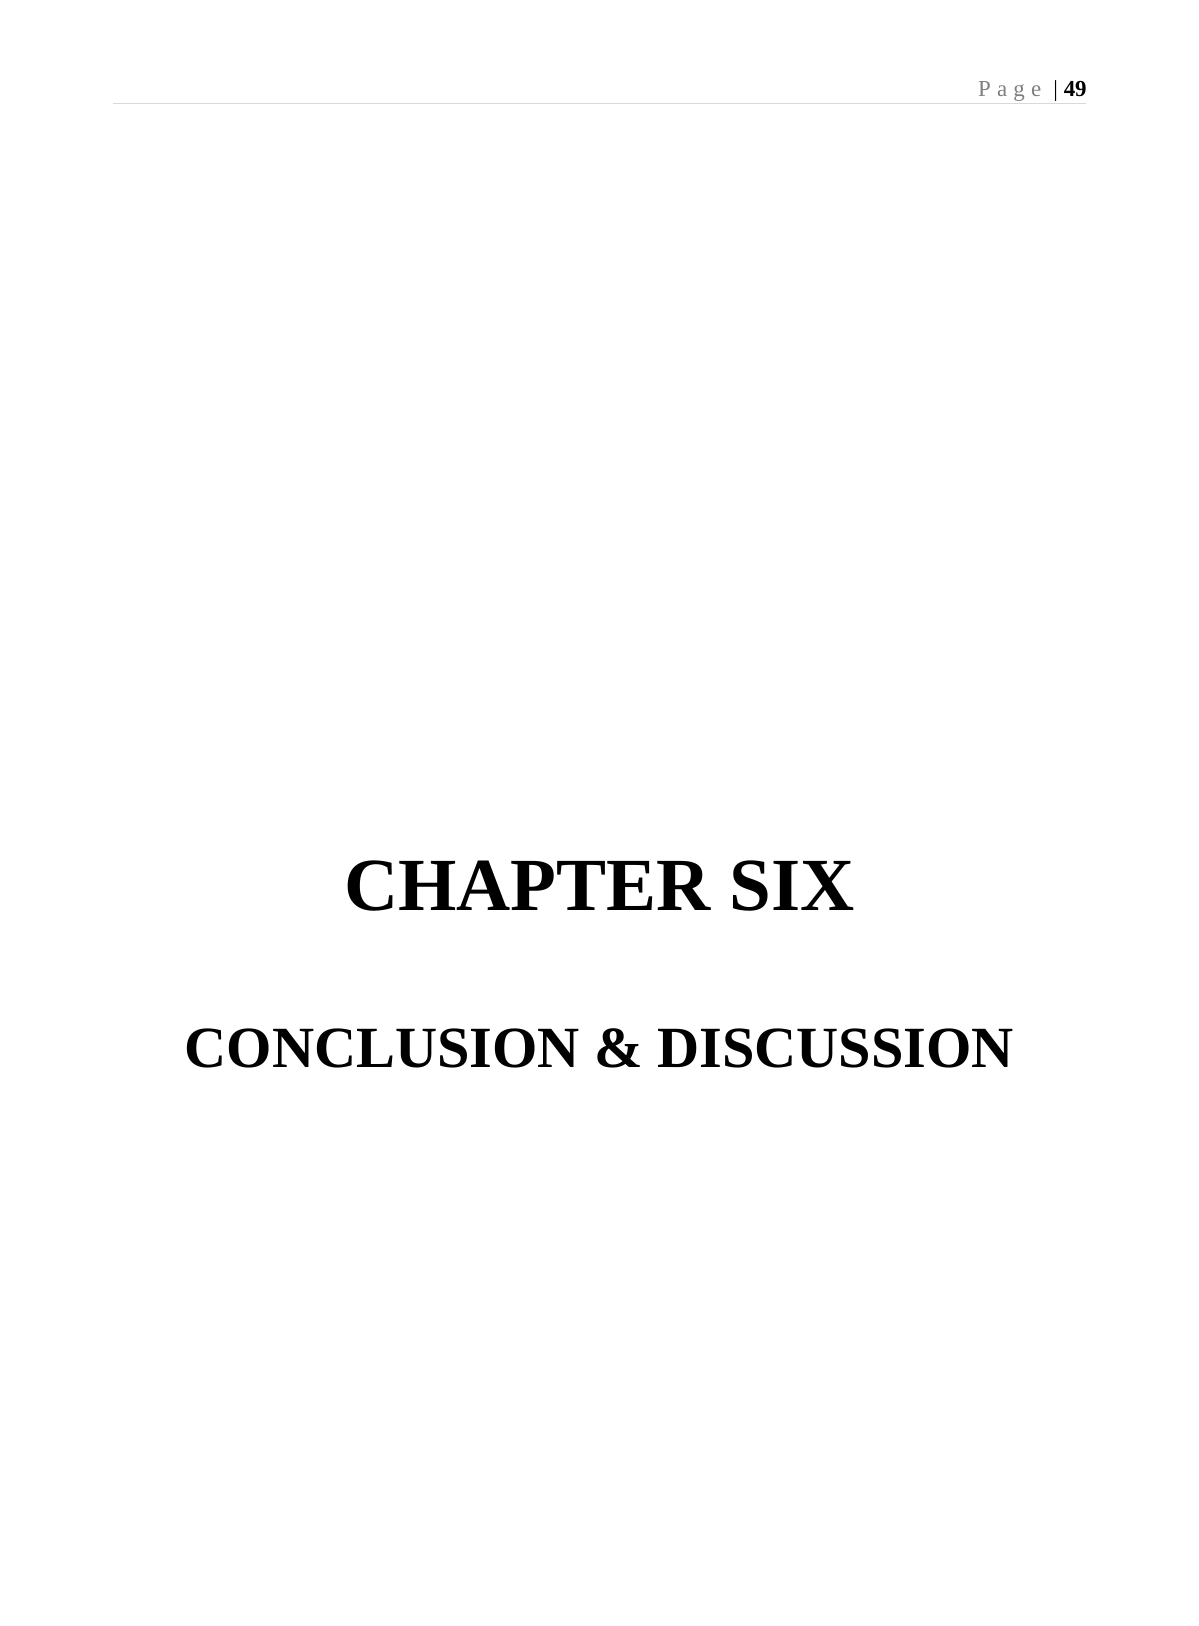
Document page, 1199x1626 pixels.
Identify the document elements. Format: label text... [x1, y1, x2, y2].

text CONCLUSION & DISCUSSION [112, 1012, 1086, 1079]
text CHAPTER SIX [112, 840, 1086, 926]
